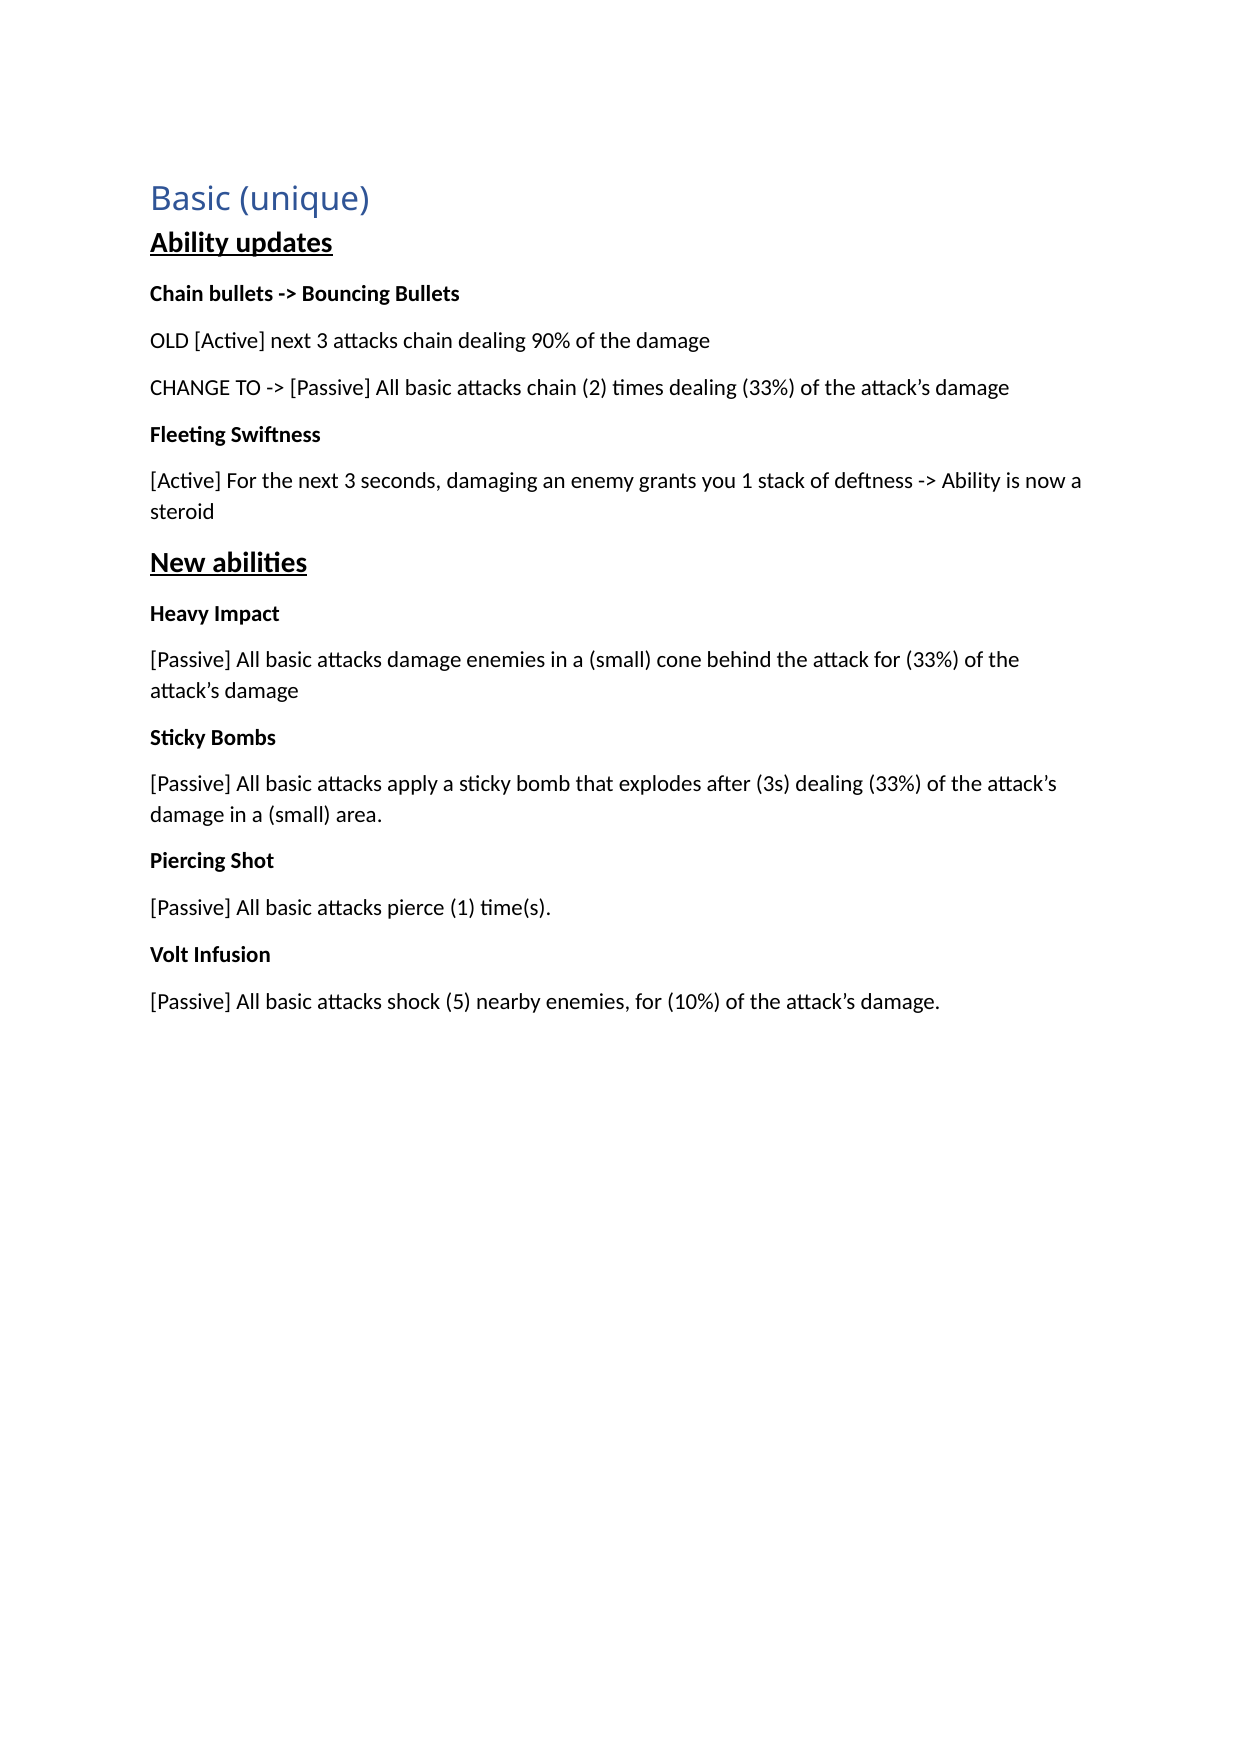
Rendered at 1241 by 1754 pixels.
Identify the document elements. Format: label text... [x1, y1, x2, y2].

text New abilities [150, 544, 1090, 579]
text [Active] For the next 3 seconds, damaging an enemy grants you 1 stack of deftness -> Ability is now a steroid [150, 467, 1090, 525]
subtitle Basic (unique) [150, 175, 1090, 220]
text Chain bullets -> Bouncing Bullets [150, 279, 1090, 307]
text [Passive] All basic attacks pierce (1) time(s). [150, 893, 1090, 922]
text OLD [Active] next 3 attacks chain dealing 90% of the damage [150, 326, 1090, 354]
text Fleeting Swiftness [150, 420, 1090, 448]
text [Passive] All basic attacks shock (5) nearby enemies, for (10%) of the attack’s damage. [150, 987, 1090, 1015]
text [Passive] All basic attacks damage enemies in a (small) cone behind the attack for (33%) of the attack’s damage [150, 646, 1090, 704]
text Volt Infusion [150, 940, 1090, 968]
text Piercing Shot [150, 847, 1090, 875]
text Heavy Impact [150, 599, 1090, 627]
text [Passive] All basic attacks apply a sticky bomb that explodes after (3s) dealing (33%) of the attack’s damage in a (small) area. [150, 769, 1090, 828]
text CHANGE TO -> [Passive] All basic attacks chain (2) times dealing (33%) of the attack’s damage [150, 373, 1090, 401]
text Sticky Bombs [150, 723, 1090, 751]
text Ability updates [150, 224, 1090, 259]
